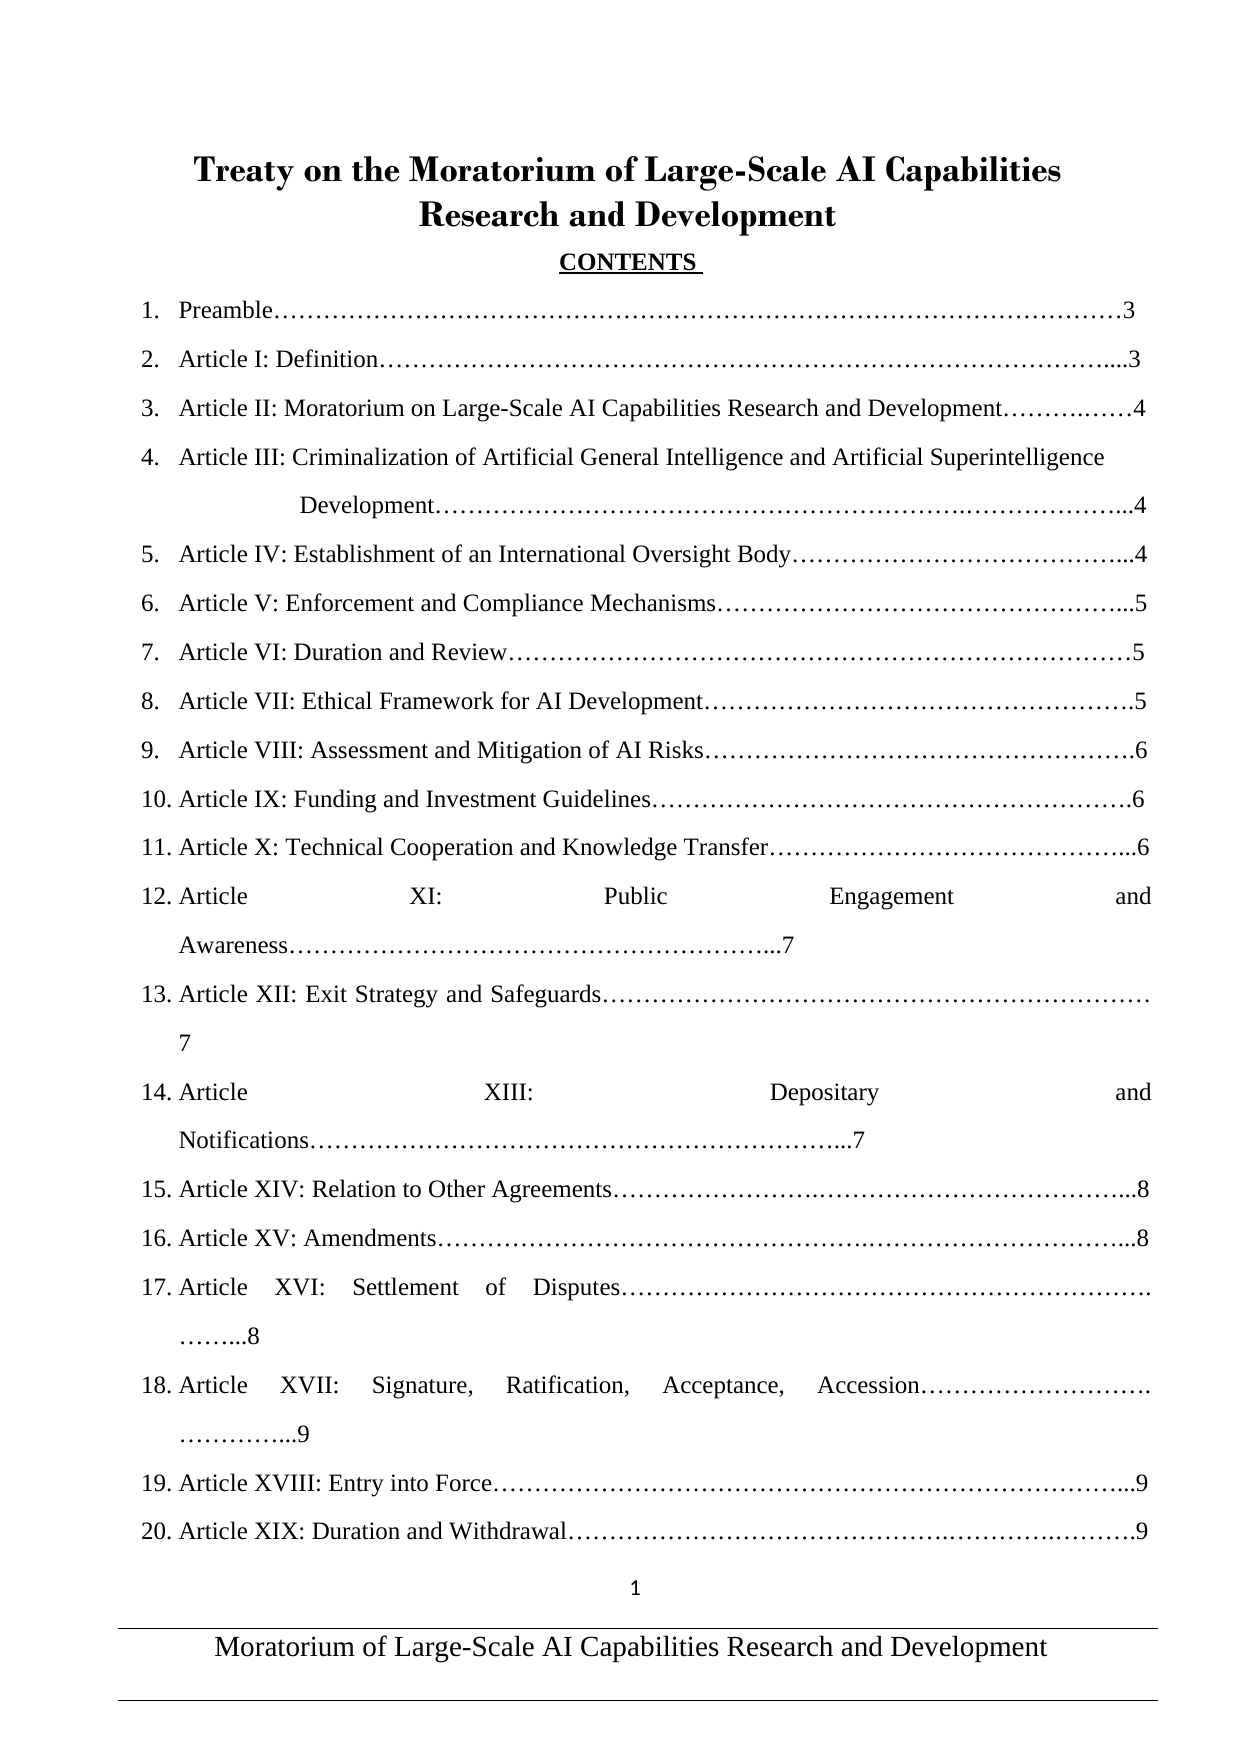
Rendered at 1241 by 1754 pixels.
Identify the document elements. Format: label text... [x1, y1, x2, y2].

list Article I: Definition……………………………………………………………………………....3 [141, 344, 1152, 373]
list Article XI: Public Engagement and Awareness…………………………………………………...7 [141, 881, 1152, 959]
list Article VI: Duration and Review…………………………………………………………………5 [141, 637, 1152, 666]
text Development……………………………………………………….………………...4 [118, 491, 1152, 519]
text Research and Development [103, 192, 1152, 236]
list Article II: Moratorium on Large-Scale AI Capabilities Research and Development……….……4 [141, 393, 1152, 422]
list Preamble…………………………………………………………………………………………3 [141, 295, 1137, 324]
list Article XIV: Relation to Other Agreements…………………….………………………………...8 [141, 1174, 1152, 1203]
list Article XIX: Duration and Withdrawal……………………………………….………….……….9 [141, 1516, 1152, 1545]
list Article IX: Funding and Investment Guidelines………………………………………………….6 [141, 784, 1152, 812]
list Article XVI: Settlement of Disputes……………………………………………………….……...8 [141, 1272, 1152, 1350]
list Article IV: Establishment of an International Oversight Body…………………………………...4 [141, 539, 1152, 568]
text Treaty on the Moratorium of Large-Scale AI Capabilities [103, 147, 1152, 192]
list Article VII: Ethical Framework for AI Development…………………………………………….5 [141, 686, 1152, 715]
list Article III: Criminalization of Artificial General Intelligence and Artificial Superintelligence [141, 442, 1152, 470]
list Article XIII: Depositary and Notifications………………………………………………………...7 [141, 1077, 1152, 1154]
list Article V: Enforcement and Compliance Mechanisms…………………………………………...5 [141, 588, 1152, 617]
list Article XV: Amendments…………………………………………….…………………………...8 [141, 1223, 1152, 1252]
list Article X: Technical Cooperation and Knowledge Transfer……………………………………...6 [141, 832, 1152, 861]
text CONTENTS [103, 247, 1152, 276]
list Article XVII: Signature, Ratification, Acceptance, Accession……………………….…………...9 [141, 1370, 1152, 1447]
list Article XII: Exit Strategy and Safeguards…………………………………………………………7 [141, 979, 1152, 1057]
list Article VIII: Assessment and Mitigation of AI Risks…………………………………………….6 [141, 735, 1152, 763]
list Article XVIII: Entry into Force…………………………………………………………………...9 [141, 1468, 1152, 1496]
